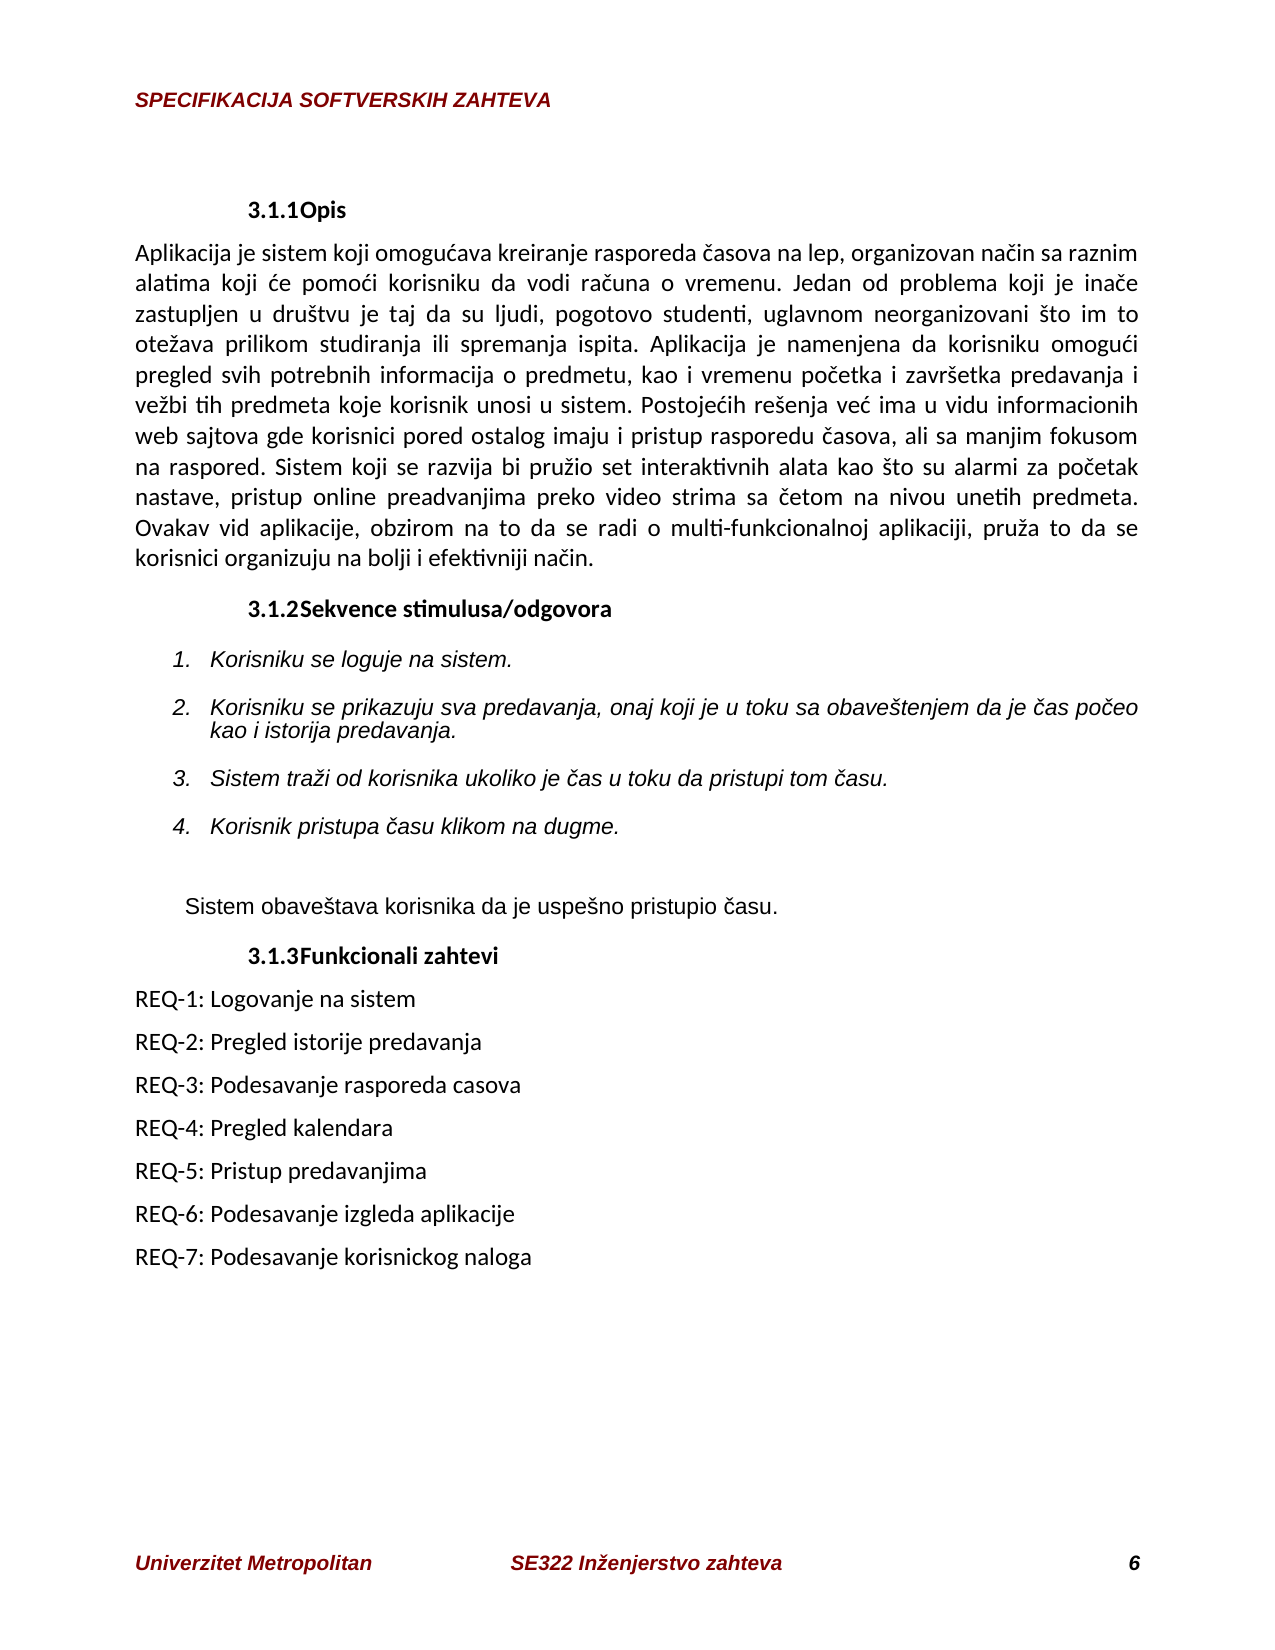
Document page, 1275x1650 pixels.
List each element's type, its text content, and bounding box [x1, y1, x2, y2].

text REQ-1: Logovanje na sistem [135, 983, 1140, 1014]
subtitle Funkcionali zahtevi [247, 940, 1140, 971]
text REQ-7: Podesavanje korisnickog naloga [135, 1241, 1140, 1272]
text REQ-5: Pristup predavanjima [135, 1155, 1140, 1186]
text REQ-3: Podesavanje rasporeda casova [135, 1069, 1140, 1100]
text REQ-2: Pregled istorije predavanja [135, 1026, 1140, 1057]
subtitle Sekvence stimulusa/odgovora [247, 593, 1140, 624]
subtitle Korisniku se loguje na sistem. [172, 649, 1140, 672]
text REQ-6: Podesavanje izgleda aplikacije [135, 1198, 1140, 1229]
subtitle Opis [247, 194, 1140, 224]
text Sistem obaveštava korisnika da je uspešno pristupio času. [184, 892, 1140, 919]
subtitle Sistem traži od korisnika ukoliko je čas u toku da pristupi tom času. [172, 768, 1140, 791]
subtitle Korisnik pristupa času klikom na dugme. [172, 816, 1140, 839]
list Aplikacija je sistem koji omogućava kreiranje rasporeda časova na lep, organizovan način sa raznim alatima koji će pomoći korisniku da vodi računa o vremenu. Jedan od problema koji je inače zastupljen u društvu je taj da su ljudi, pogotovo studenti, uglavnom neorganizovani što im to otežava prilikom studiranja ili spremanja ispita. Aplikacija je namenjena da korisniku omogući pregled svih potrebnih informacija o predmetu, kao i vremenu početka i završetka predavanja i vežbi tih predmeta koje korisnik unosi u sistem. Postojećih rešenja već ima u vidu informacionih web sajtova gde korisnici pored ostalog imaju i pristup rasporedu časova, ali sa manjim fokusom na raspored. Sistem koji se razvija bi pružio set interaktivnih alata kao što su alarmi za početak nastave, pristup online preadvanjima preko video strima sa četom na nivou unetih predmeta. Ovakav vid aplikacije, obzirom na to da se radi o multi-funkcionalnoj aplikaciji, pruža to da se korisnici organizuju na bolji i efektivniji način. [135, 237, 1140, 573]
text REQ-4: Pregled kalendara [135, 1112, 1140, 1143]
subtitle Korisniku se prikazuju sva predavanja, onaj koji je u toku sa obaveštenjem da je čas počeo kao i istorija predavanja. [172, 697, 1140, 743]
